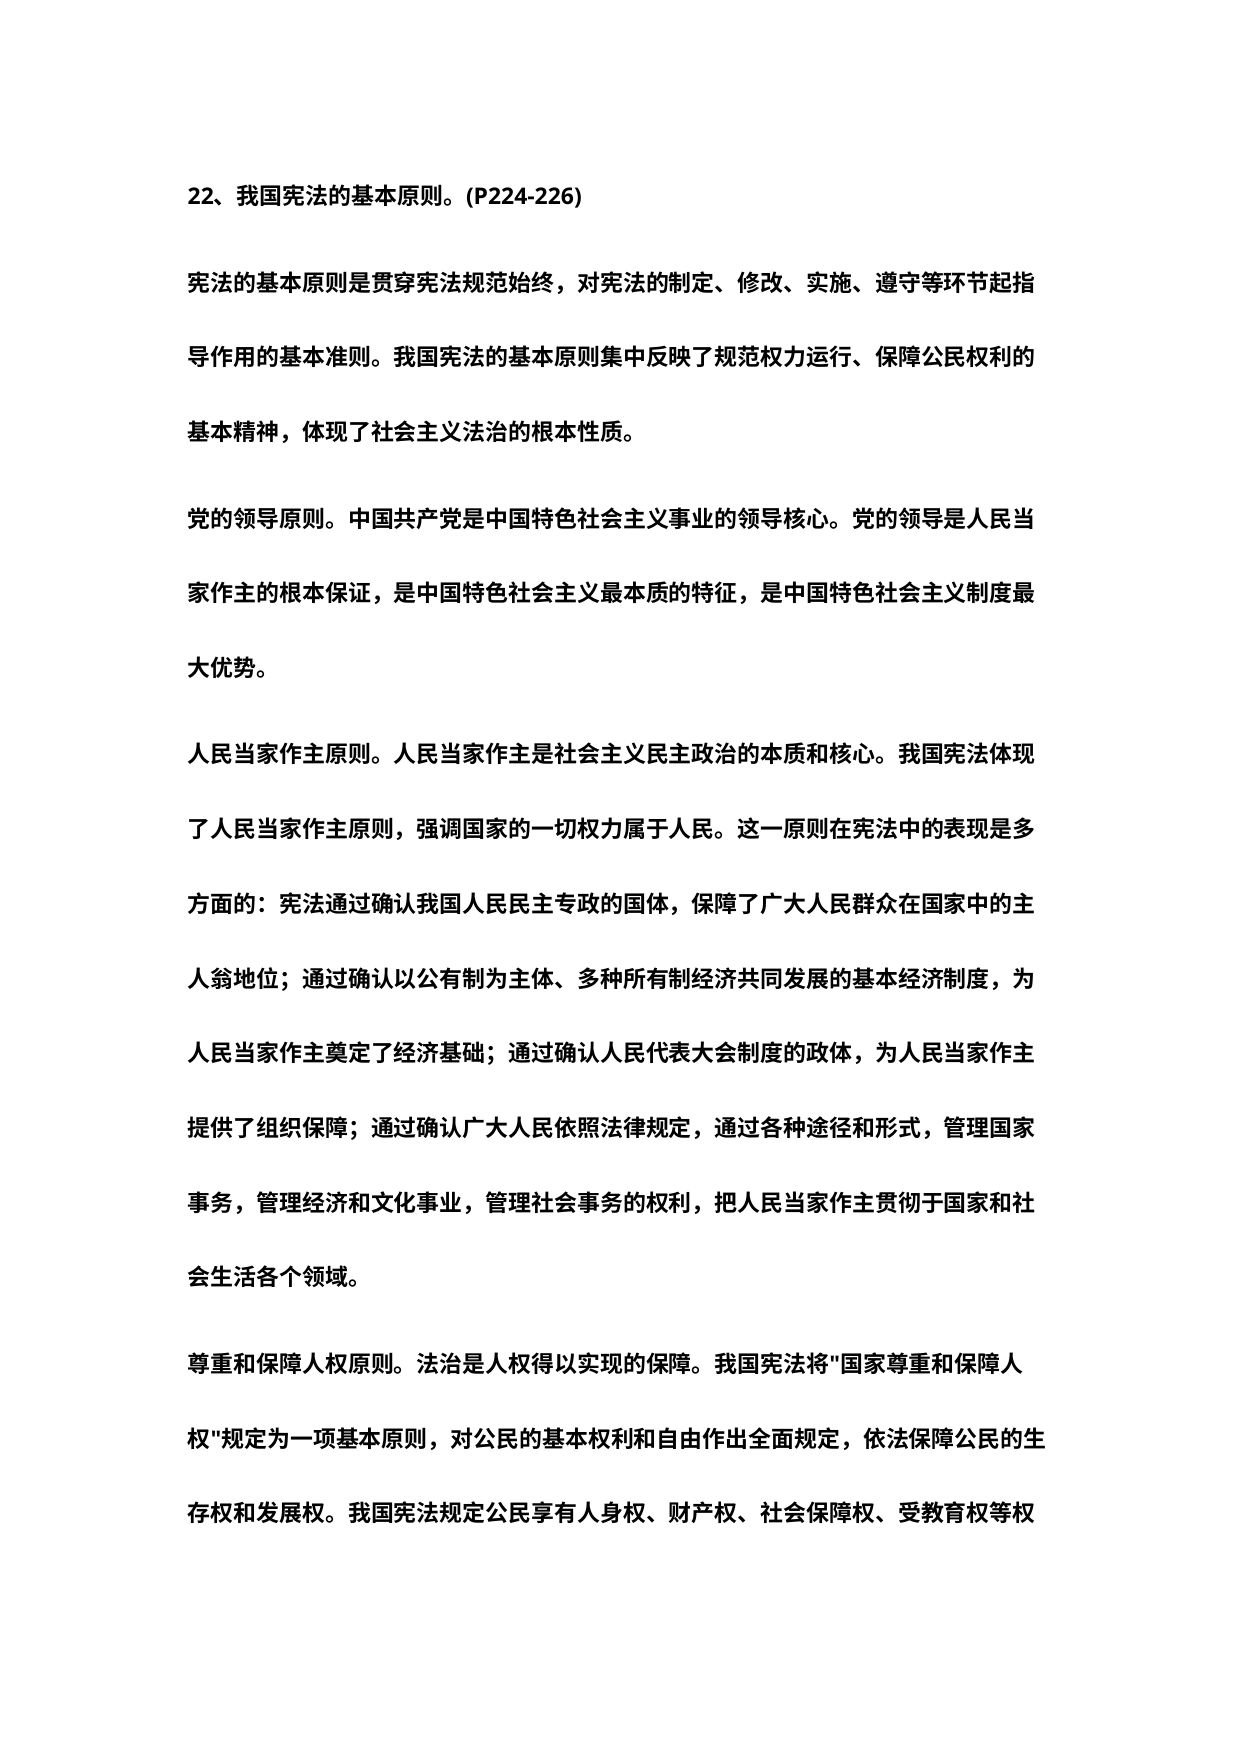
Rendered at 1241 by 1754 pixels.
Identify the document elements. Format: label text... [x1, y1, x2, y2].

text 宪法的基本原则是贯穿宪法规范始终，对宪法的制定、修改、实施、遵守等环节起指导作用的基本准则。我国宪法的基本原则集中反映了规范权力运行、保障公民权利的基本精神，体现了社会主义法治的根本性质。 [187, 249, 1053, 463]
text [187, 1330, 1053, 1544]
text 人民当家作主原则。人民当家作主是社会主义民主政治的本质和核心。我国宪法体现了人民当家作主原则，强调国家的一切权力属于人民。这一原则在宪法中的表现是多方面的：宪法通过确认我国人民民主专政的国体，保障了广大人民群众在国家中的主人翁地位；通过确认以公有制为主体、多种所有制经济共同发展的基本经济制度，为人民当家作主奠定了经济基础；通过确认人民代表大会制度的政体，为人民当家作主提供了组织保障；通过确认广大人民依照法律规定，通过各种途径和形式，管理国家事务，管理经济和文化事业，管理社会事务的权利，把人民当家作主贯彻于国家和社会生活各个领域。 [187, 721, 1053, 1308]
text 党的领导原则。中国共产党是中国特色社会主义事业的领导核心。党的领导是人民当家作主的根本保证，是中国特色社会主义最本质的特征，是中国特色社会主义制度最大优势。 [187, 484, 1053, 699]
text 22、我国宪法的基本原则。(P224-226) [187, 162, 1053, 227]
